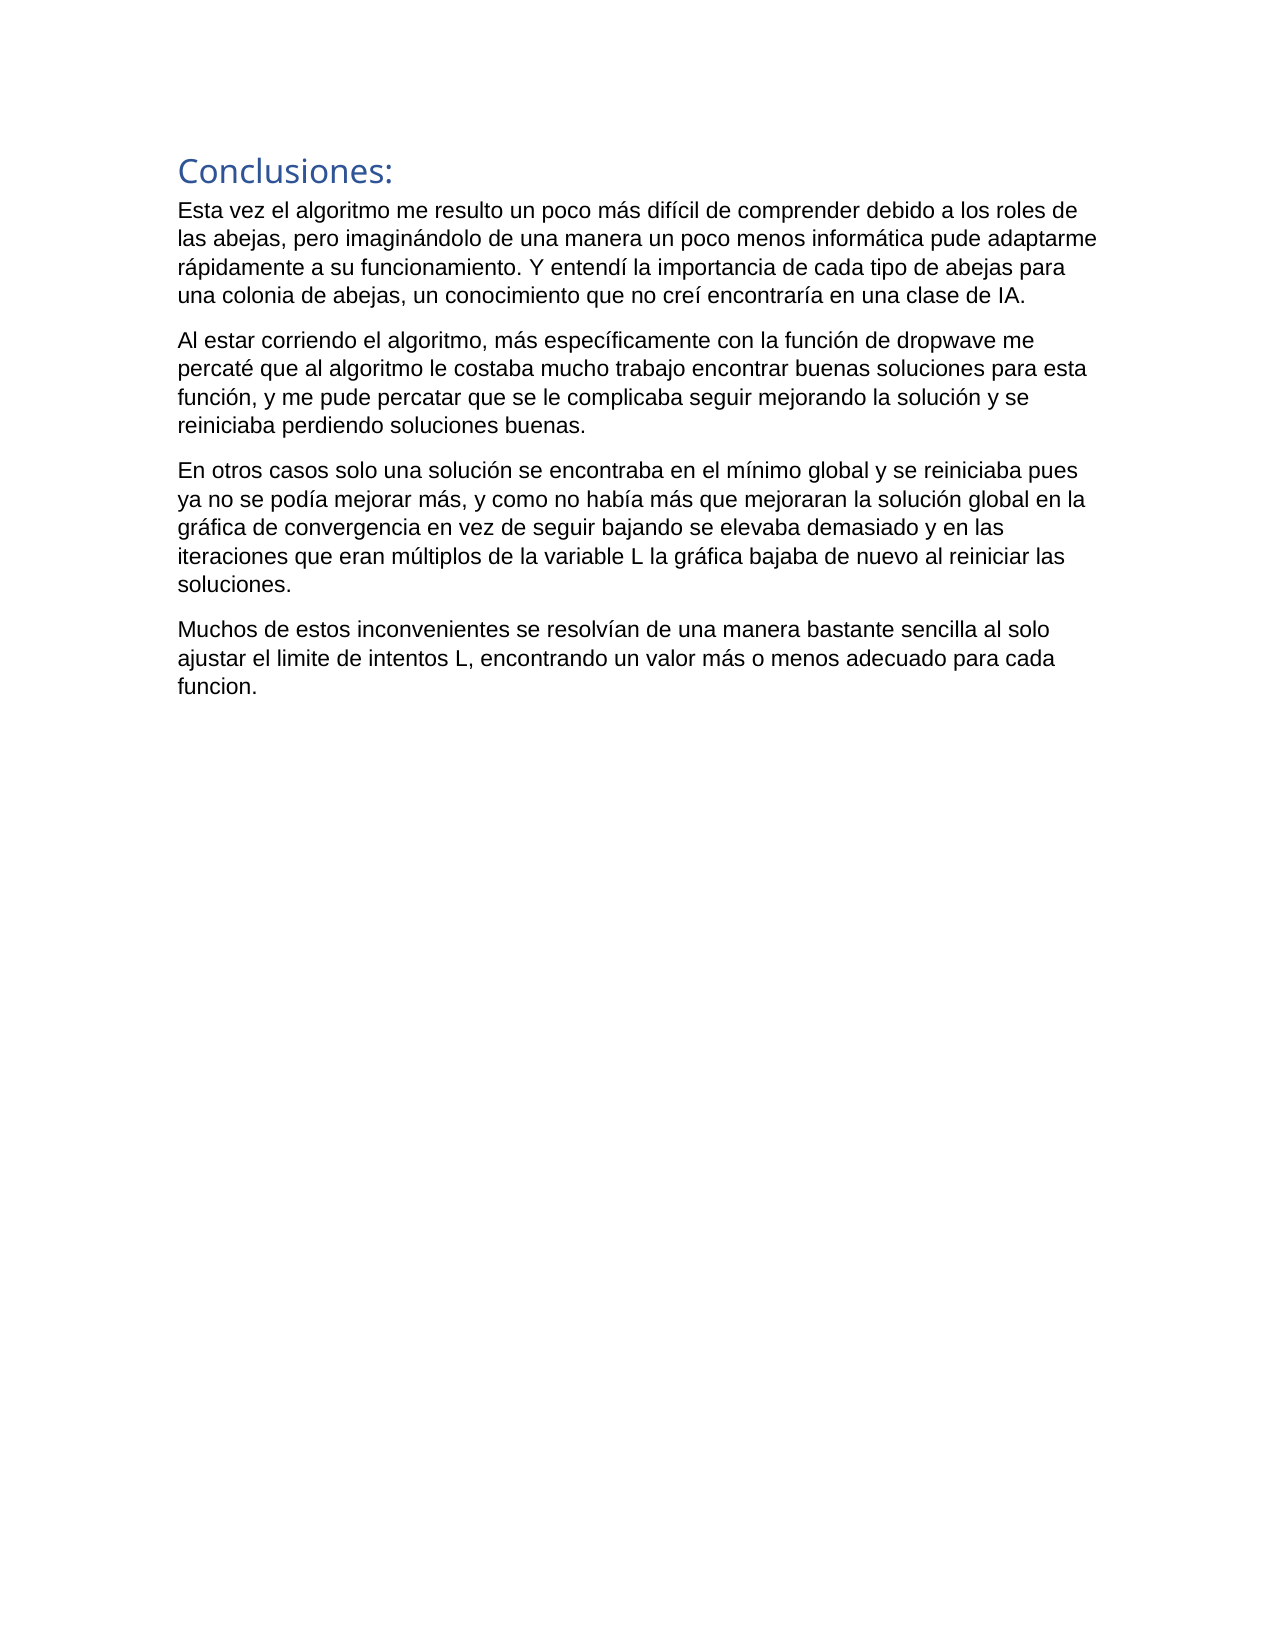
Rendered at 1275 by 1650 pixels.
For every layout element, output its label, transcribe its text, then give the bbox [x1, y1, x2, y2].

text En otros casos solo una solución se encontraba en el mínimo global y se reiniciaba pues ya no se podía mejorar más, y como no había más que mejoraran la solución global en la gráfica de convergencia en vez de seguir bajando se elevaba demasiado y en las iteraciones que eran múltiplos de la variable L la gráfica bajaba de nuevo al reiniciar las soluciones. [177, 457, 1098, 597]
text Muchos de estos inconvenientes se resolvían de una manera bastante sencilla al solo ajustar el limite de intentos L, encontrando un valor más o menos adecuado para cada funcion. [177, 616, 1098, 699]
subtitle Conclusiones: [177, 148, 1098, 193]
text Esta vez el algoritmo me resulto un poco más difícil de comprender debido a los roles de las abejas, pero imaginándolo de una manera un poco menos informática pude adaptarme rápidamente a su funcionamiento. Y entendí la importancia de cada tipo de abejas para una colonia de abejas, un conocimiento que no creí encontraría en una clase de IA. [177, 197, 1098, 308]
text Al estar corriendo el algoritmo, más específicamente con la función de dropwave me percaté que al algoritmo le costaba mucho trabajo encontrar buenas soluciones para esta función, y me pude percatar que se le complicaba seguir mejorando la solución y se reiniciaba perdiendo soluciones buenas. [177, 327, 1098, 439]
